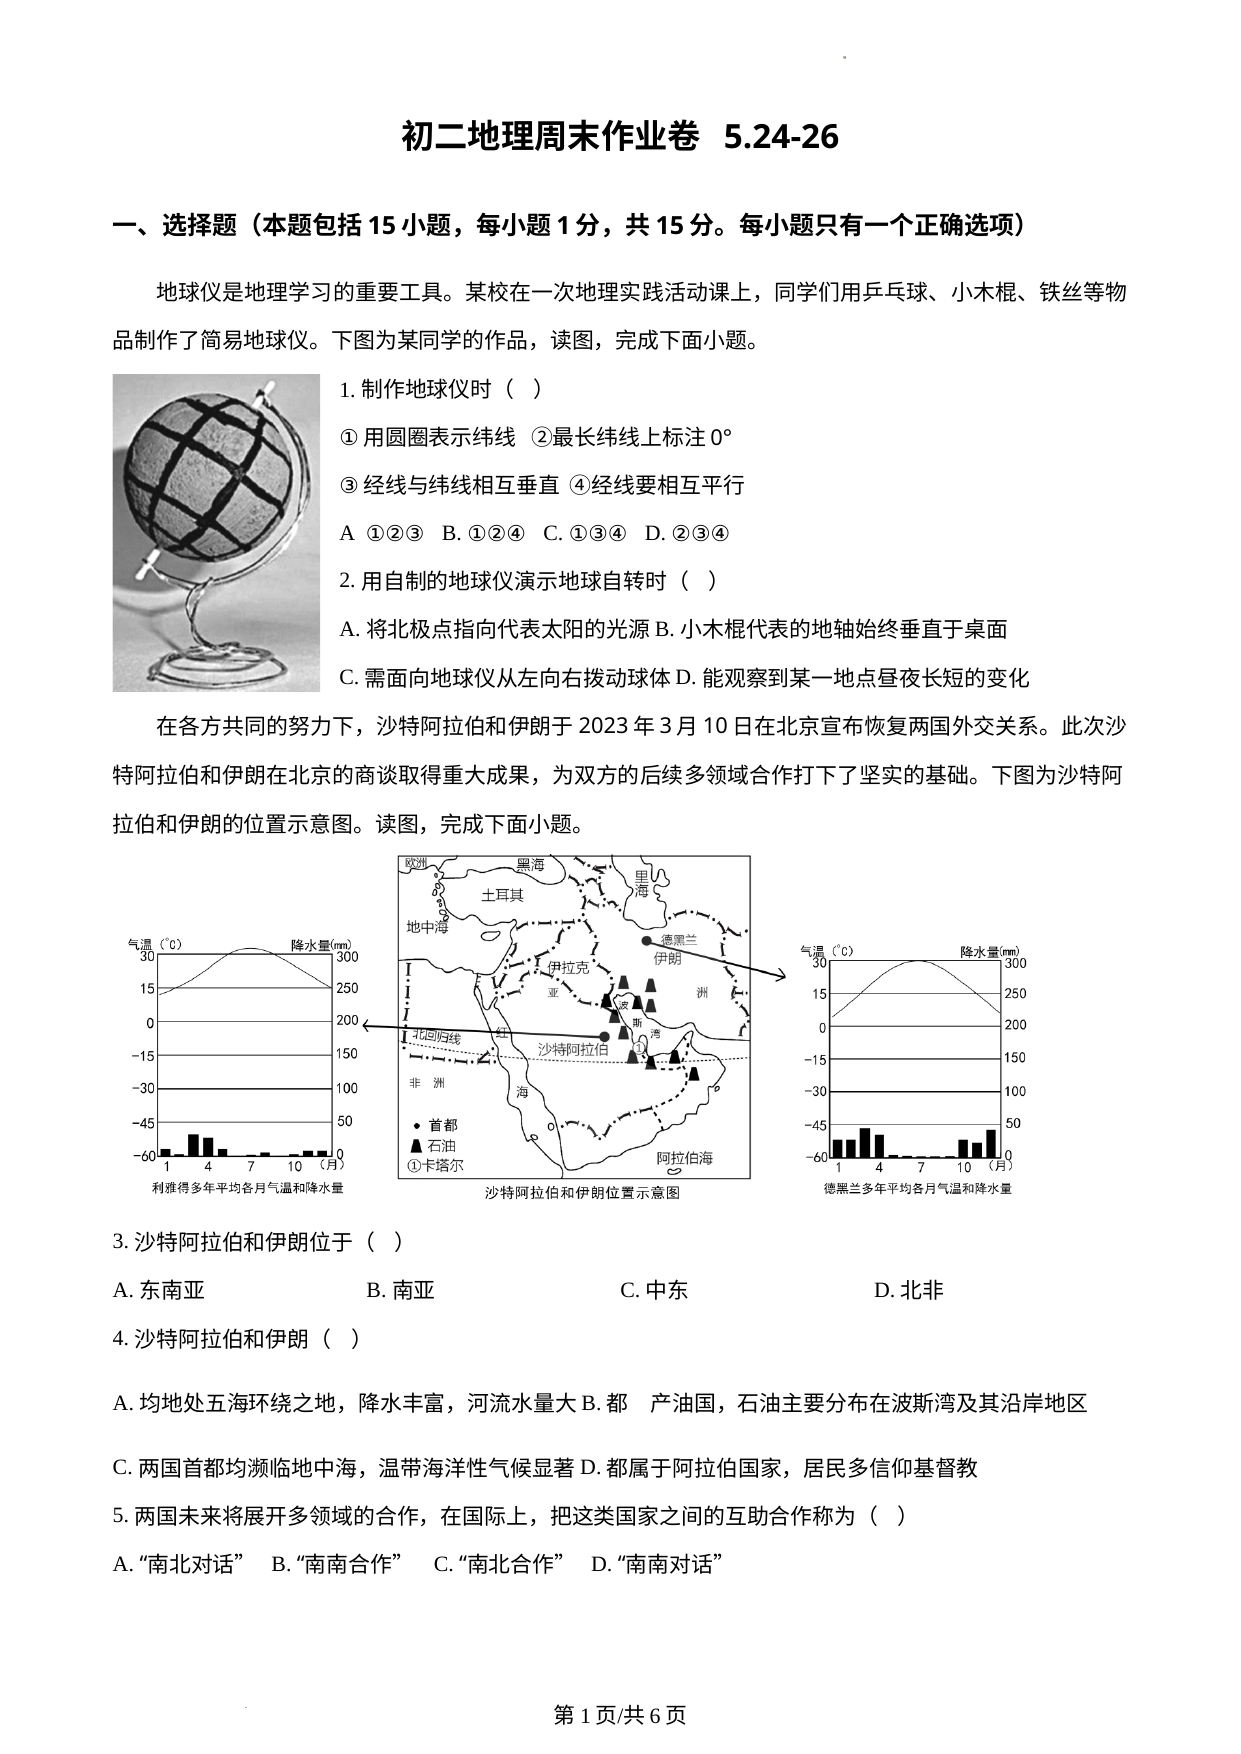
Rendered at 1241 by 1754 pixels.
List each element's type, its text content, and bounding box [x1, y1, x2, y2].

text ①用圆圈表示纬线 ②最长纬线上标注0° [321, 419, 1128, 452]
text 1. 制作地球仪时（ ） [112, 371, 1128, 404]
text A. 东南亚 B. 南亚 C. 中东 D. 北非 [112, 1273, 1128, 1305]
text 3. 沙特阿拉伯和伊朗位于（ ） [112, 1224, 1128, 1257]
text 初二地理周末作业卷 5.24-26 [112, 102, 1128, 167]
text A ①②③ B. ①②④ C. ①③④ D. ②③④ [321, 516, 1128, 549]
text 5. 两国未来将展开多领域的合作，在国际上，把这类国家之间的互助合作称为（ ） [112, 1499, 1128, 1531]
text 地球仪是地理学习的重要工具。某校在一次地理实践活动课上，同学们用乒乓球、小木棍、铁丝等物品制作了简易地球仪。下图为某同学的作品，读图，完成下面小题。 [112, 274, 1128, 355]
text C. 需面向地球仪从左向右拨动球体D. 能观察到某一地点昼夜长短的变化 [112, 660, 1128, 693]
picture [112, 374, 321, 692]
text A. 均地处五海环绕之地，降水丰富，河流水量大B. 都产油国，石油主要分布在波斯湾及其沿岸地区 [112, 1369, 1128, 1434]
text 在各方共同的努力下，沙特阿拉伯和伊朗于2023年3月10日在北京宣布恢复两国外交关系。此次沙特阿拉伯和伊朗在北京的商谈取得重大成果，为双方的后续多领域合作打下了坚实的基础。下图为沙特阿拉伯和伊朗的位置示意图。读图，完成下面小题。 [112, 709, 1128, 839]
text 一、选择题（本题包括15小题，每小题1分，共15分。每小题只有一个正确选项） [112, 191, 1128, 256]
picture [112, 854, 1030, 1207]
text ③经线与纬线相互垂直 ④经线要相互平行 [321, 468, 1128, 500]
text C. 两国首都均濒临地中海，温带海洋性气候显著D. 都属于阿拉伯国家，居民多信仰基督教 [112, 1450, 1128, 1483]
text 2. 用自制的地球仪演示地球自转时（ ） [321, 564, 1128, 596]
text A. 将北极点指向代表太阳的光源B. 小木棍代表的地轴始终垂直于桌面 [321, 612, 1128, 644]
text 4. 沙特阿拉伯和伊朗（ ） [112, 1321, 1128, 1354]
text A. “南北对话” B. “南南合作” C. “南北合作” D. “南南对话” [112, 1547, 1128, 1579]
